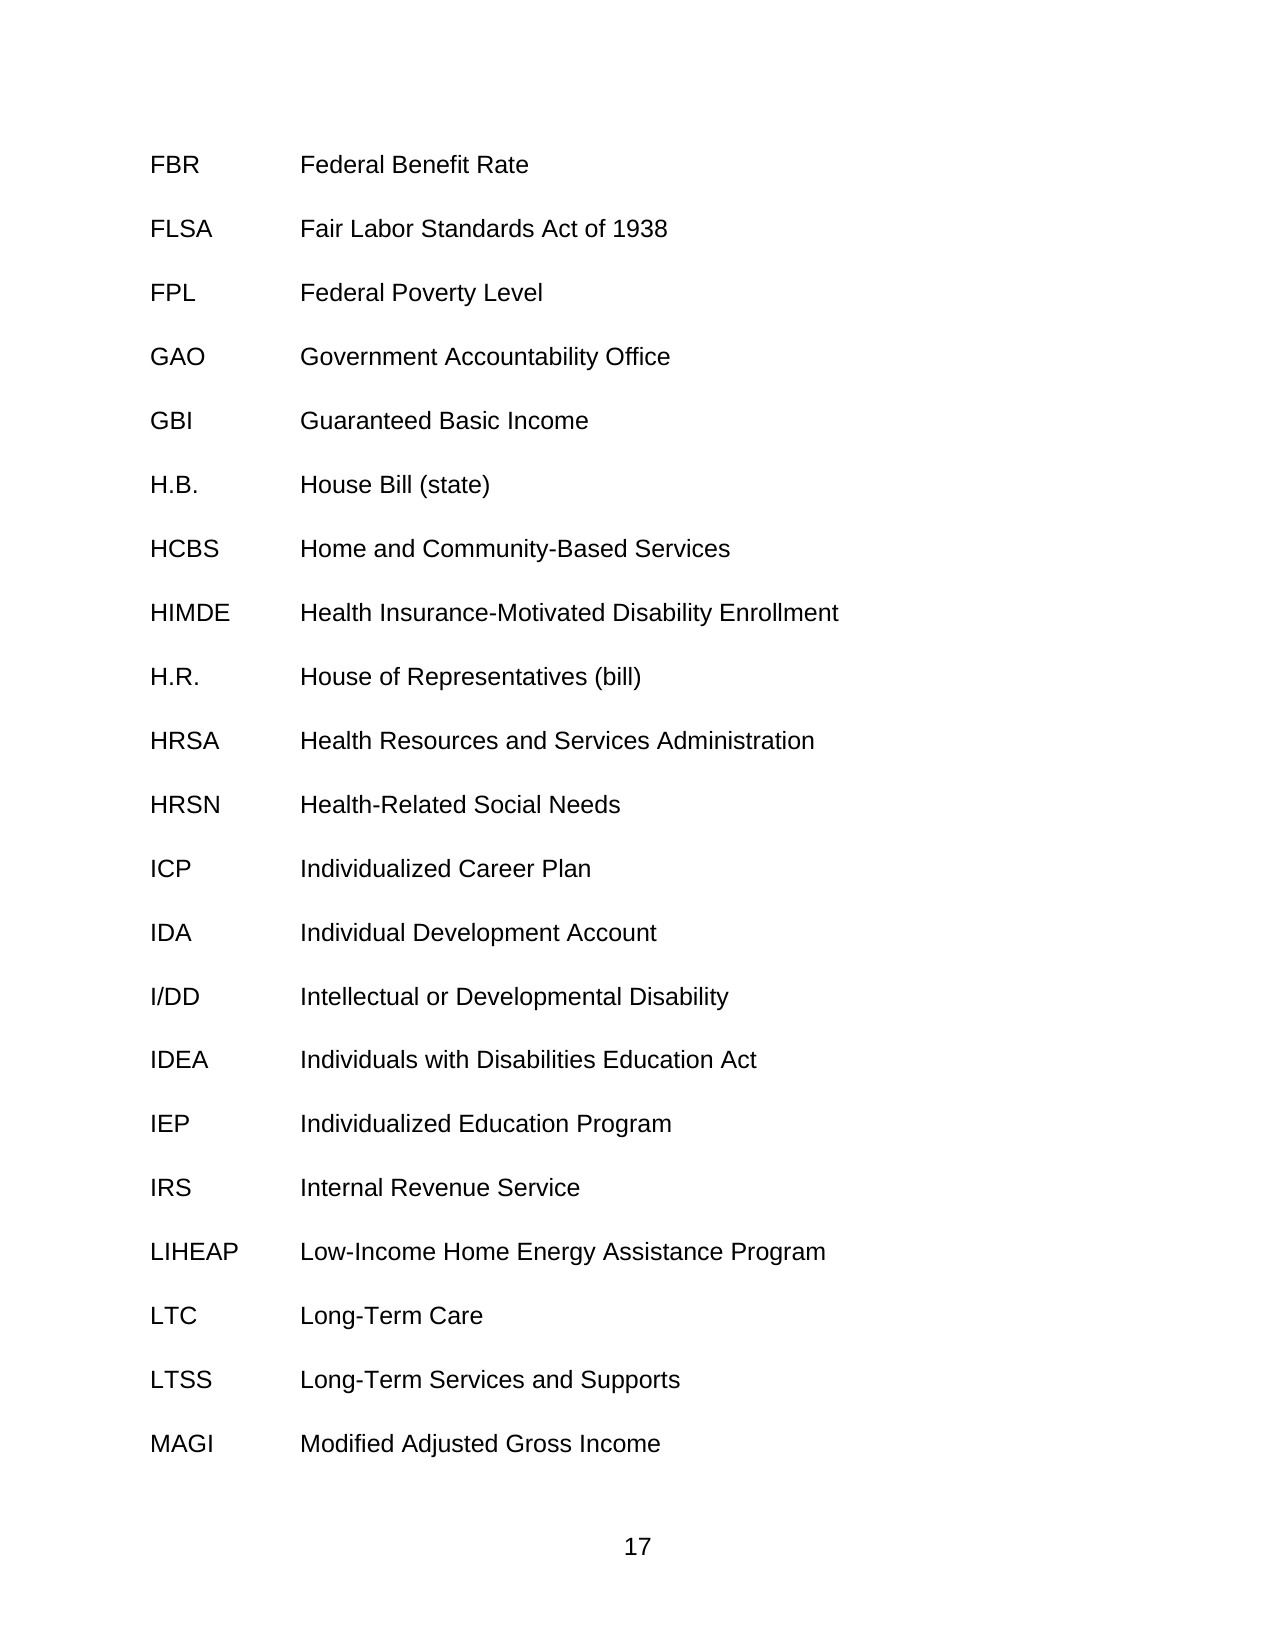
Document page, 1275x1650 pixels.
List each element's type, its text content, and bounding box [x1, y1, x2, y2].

text IDEA Individuals with Disabilities Education Act [150, 1045, 1125, 1074]
text HRSA Health Resources and Services Administration [150, 726, 1125, 754]
text H.B. House Bill (state) [150, 470, 1125, 498]
text IRS Internal Revenue Service [150, 1173, 1125, 1202]
text I/DD Intellectual or Developmental Disability [150, 981, 1125, 1010]
text MAGI Modified Adjusted Gross Income [150, 1429, 1125, 1458]
text GAO Government Accountability Office [150, 342, 1125, 371]
text LIHEAP Low-Income Home Energy Assistance Program [150, 1237, 1125, 1266]
text FPL Federal Poverty Level [150, 278, 1125, 307]
text HCBS Home and Community-Based Services [150, 534, 1125, 562]
text LTC Long-Term Care [150, 1301, 1125, 1330]
text LTSS Long-Term Services and Supports [150, 1365, 1125, 1394]
text GBI Guaranteed Basic Income [150, 406, 1125, 434]
text IDA Individual Development Account [150, 917, 1125, 946]
text FBR Federal Benefit Rate [150, 150, 1125, 179]
text ICP Individualized Career Plan [150, 853, 1125, 882]
text H.R. House of Representatives (bill) [150, 662, 1125, 690]
text HIMDE Health Insurance-Motivated Disability Enrollment [150, 598, 1125, 626]
text IEP Individualized Education Program [150, 1109, 1125, 1138]
text HRSN Health-Related Social Needs [150, 789, 1125, 818]
text FLSA Fair Labor Standards Act of 1938 [150, 214, 1125, 243]
